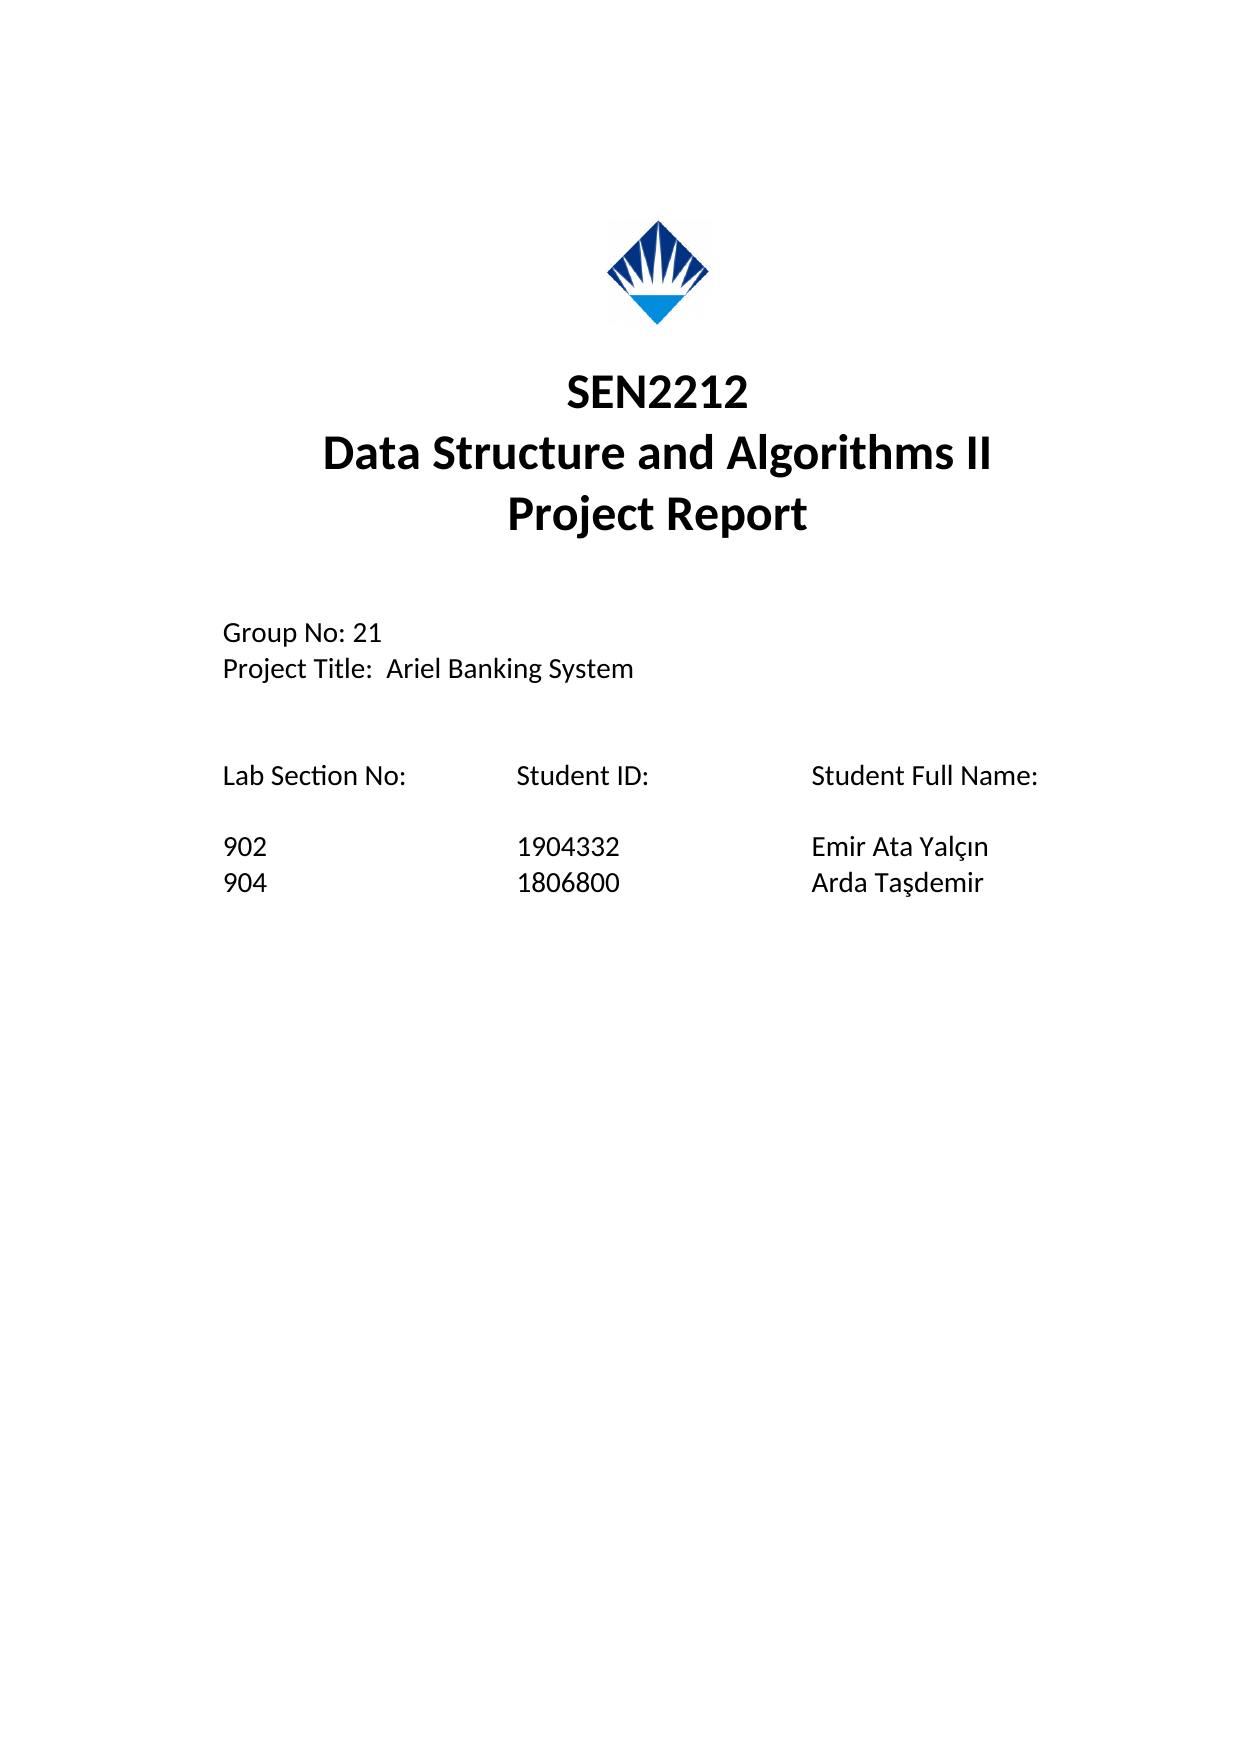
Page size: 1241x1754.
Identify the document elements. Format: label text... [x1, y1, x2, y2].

list 904 1806800 Arda Taşdemir [223, 864, 1093, 899]
list SEN2212 [223, 360, 1093, 421]
list Project Title: Ariel Banking System [223, 650, 1093, 686]
list Project Report [223, 482, 1093, 543]
list Data Structure and Algorithms II [223, 421, 1093, 482]
list Lab Section No: Student ID: Student Full Name: [223, 757, 1093, 792]
list Group No: 21 [223, 614, 1093, 650]
picture [604, 218, 711, 325]
list 902 1904332 Emir Ata Yalçın [223, 828, 1093, 864]
